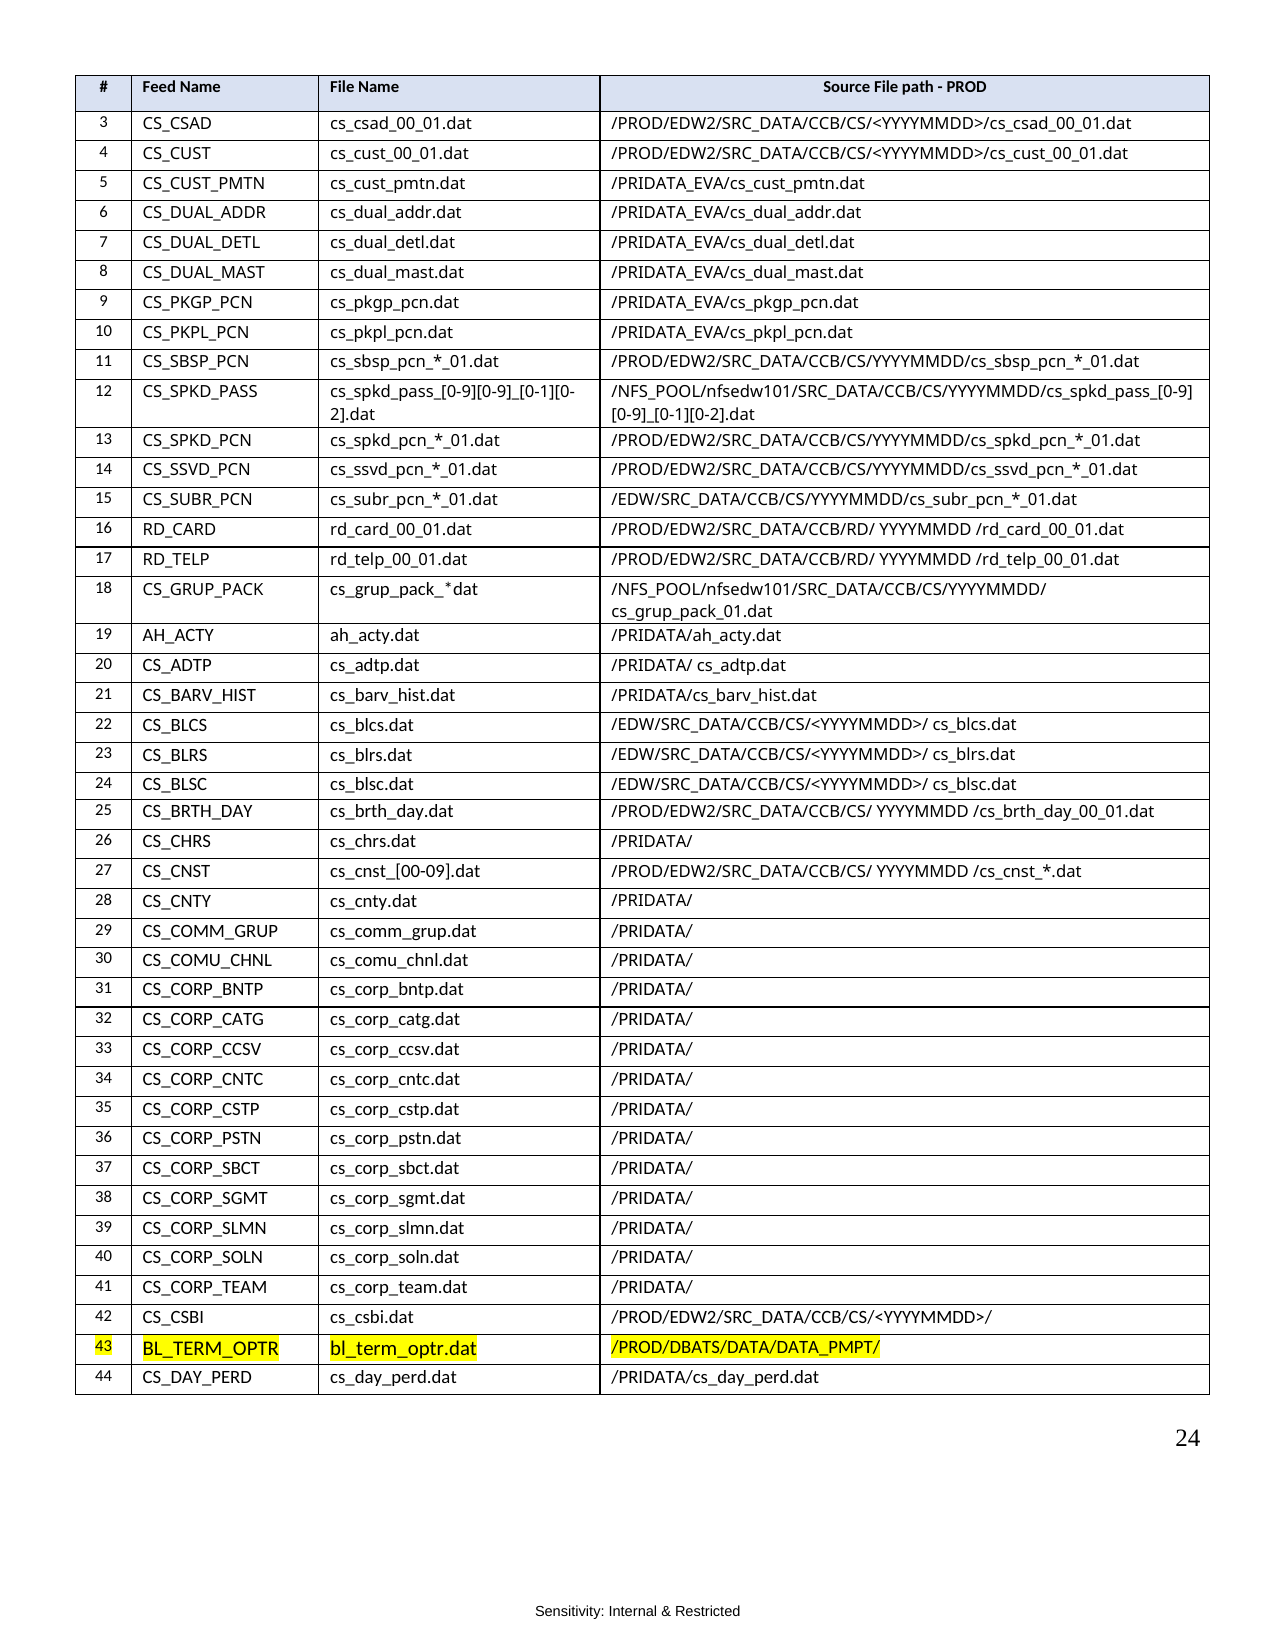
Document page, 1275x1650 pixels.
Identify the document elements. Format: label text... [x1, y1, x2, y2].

table_cell 42 [76, 1305, 131, 1334]
table_cell cs_cnst_[00-09].dat [319, 859, 599, 888]
table_cell cs_cust_00_01.dat [319, 141, 599, 170]
table_cell CS_CORP_CATG [132, 1008, 318, 1036]
table_cell /PRIDATA/ [601, 1127, 1209, 1155]
table_cell /PRIDATA/ah_acty.dat [601, 624, 1209, 652]
table_cell cs_corp_ccsv.dat [319, 1037, 599, 1066]
table_cell /PROD/EDW2/SRC_DATA/CCB/CS/YYYYMMDD/cs_sbsp_pcn_*_01.dat [601, 350, 1209, 379]
table_cell CS_CORP_CSTP [132, 1097, 318, 1126]
table_cell CS_CUST [132, 141, 318, 170]
table_cell 37 [76, 1156, 131, 1185]
table_cell rd_card_00_01.dat [319, 518, 599, 546]
table_cell 5 [76, 171, 131, 200]
table_cell cs_dual_mast.dat [319, 261, 599, 289]
table_cell cs_ssvd_pcn_*_01.dat [319, 458, 599, 487]
table_cell 35 [76, 1097, 131, 1126]
table_cell RD_CARD [132, 518, 318, 546]
table_header # [76, 76, 131, 111]
table_cell CS_SBSP_PCN [132, 350, 318, 379]
table_cell cs_blsc.dat [319, 773, 599, 799]
table_cell CS_CNTY [132, 889, 318, 918]
table_cell cs_comu_chnl.dat [319, 948, 599, 977]
table_cell /EDW/SRC_DATA/CCB/CS/YYYYMMDD/cs_subr_pcn_*_01.dat [601, 488, 1209, 517]
table_cell 16 [76, 518, 131, 546]
table_cell CS_CUST_PMTN [132, 171, 318, 200]
table_cell CS_BLRS [132, 743, 318, 772]
table_cell 43 [76, 1335, 131, 1364]
table_cell /PRIDATA/ [601, 1097, 1209, 1126]
table_cell cs_pkgp_pcn.dat [319, 290, 599, 319]
table_cell /PRIDATA_EVA/cs_cust_pmtn.dat [601, 171, 1209, 200]
table_cell cs_cust_pmtn.dat [319, 171, 599, 200]
table_cell 20 [76, 654, 131, 682]
table_cell CS_CORP_SLMN [132, 1216, 318, 1245]
table_cell cs_corp_cntc.dat [319, 1067, 599, 1096]
table_cell /NFS_POOL/nfsedw101/SRC_DATA/CCB/CS/YYYYMMDD/cs_grup_pack_01.dat [601, 577, 1209, 623]
table_cell CS_CSBI [132, 1305, 318, 1334]
table_cell 23 [76, 743, 131, 772]
table_cell /PROD/EDW2/SRC_DATA/CCB/CS/ YYYYMMDD /cs_brth_day_00_01.dat [601, 800, 1209, 828]
table_cell cs_corp_pstn.dat [319, 1127, 599, 1155]
table_cell 29 [76, 919, 131, 947]
table_cell cs_pkpl_pcn.dat [319, 320, 599, 349]
table_cell CS_BRTH_DAY [132, 800, 318, 828]
table_cell CS_SPKD_PASS [132, 380, 318, 427]
table_cell 22 [76, 713, 131, 742]
table_cell cs_csad_00_01.dat [319, 112, 599, 140]
table_cell CS_SSVD_PCN [132, 458, 318, 487]
table_cell 7 [76, 231, 131, 259]
table_cell 39 [76, 1216, 131, 1245]
table_cell CS_CORP_CCSV [132, 1037, 318, 1066]
table_cell /PROD/DBATS/DATA/DATA_PMPT/ [601, 1335, 1209, 1364]
table_cell CS_SPKD_PCN [132, 428, 318, 457]
table_cell 19 [76, 624, 131, 652]
table_cell CS_CORP_PSTN [132, 1127, 318, 1155]
table_cell /PRIDATA/ [601, 1008, 1209, 1036]
table_cell 26 [76, 830, 131, 858]
table_cell 18 [76, 577, 131, 623]
table_cell 4 [76, 141, 131, 170]
table_cell CS_COMM_GRUP [132, 919, 318, 947]
table_cell cs_dual_detl.dat [319, 231, 599, 259]
table_cell /PRIDATA/cs_day_perd.dat [601, 1365, 1209, 1394]
table_cell /NFS_POOL/nfsedw101/SRC_DATA/CCB/CS/YYYYMMDD/cs_spkd_pass_[0-9][0-9]_[0-1][0-2].dat [601, 380, 1209, 427]
table_cell cs_adtp.dat [319, 654, 599, 682]
table_cell /PRIDATA/ [601, 1276, 1209, 1304]
table_cell /PRIDATA/ [601, 1037, 1209, 1066]
table_cell /PRIDATA/ [601, 919, 1209, 947]
table_cell cs_corp_cstp.dat [319, 1097, 599, 1126]
table_cell 34 [76, 1067, 131, 1096]
table_cell CS_CNST [132, 859, 318, 888]
table_cell CS_CORP_CNTC [132, 1067, 318, 1096]
table_cell CS_GRUP_PACK [132, 577, 318, 623]
table_cell bl_term_optr.dat [319, 1335, 599, 1364]
table_cell cs_blcs.dat [319, 713, 599, 742]
table_cell 11 [76, 350, 131, 379]
table_header File Name [319, 76, 599, 111]
table_cell 28 [76, 889, 131, 918]
table_cell cs_day_perd.dat [319, 1365, 599, 1394]
table_cell /PRIDATA/ [601, 1067, 1209, 1096]
table_cell cs_grup_pack_*dat [319, 577, 599, 623]
table_cell /PRIDATA_EVA/cs_dual_addr.dat [601, 201, 1209, 230]
table_cell 41 [76, 1276, 131, 1304]
table_cell CS_CORP_BNTP [132, 978, 318, 1006]
table_cell cs_dual_addr.dat [319, 201, 599, 230]
table_cell /PRIDATA/ [601, 1216, 1209, 1245]
table_cell cs_cnty.dat [319, 889, 599, 918]
table_cell 8 [76, 261, 131, 289]
table_cell CS_DUAL_MAST [132, 261, 318, 289]
table_cell cs_subr_pcn_*_01.dat [319, 488, 599, 517]
table_cell RD_TELP [132, 548, 318, 576]
table_cell /PRIDATA/ [601, 1186, 1209, 1215]
table_cell cs_corp_slmn.dat [319, 1216, 599, 1245]
table_cell cs_corp_catg.dat [319, 1008, 599, 1036]
table_cell 14 [76, 458, 131, 487]
table_cell 9 [76, 290, 131, 319]
table_cell /PROD/EDW2/SRC_DATA/CCB/CS/YYYYMMDD/cs_spkd_pcn_*_01.dat [601, 428, 1209, 457]
table_cell /PRIDATA_EVA/cs_dual_detl.dat [601, 231, 1209, 259]
table_cell cs_csbi.dat [319, 1305, 599, 1334]
table_cell /EDW/SRC_DATA/CCB/CS/<YYYYMMDD>/ cs_blcs.dat [601, 713, 1209, 742]
table_cell cs_corp_sbct.dat [319, 1156, 599, 1185]
table_cell cs_blrs.dat [319, 743, 599, 772]
table_cell cs_corp_soln.dat [319, 1246, 599, 1274]
table_cell CS_DUAL_DETL [132, 231, 318, 259]
table_cell 24 [76, 773, 131, 799]
table_cell /PRIDATA/ [601, 948, 1209, 977]
table_cell /PROD/EDW2/SRC_DATA/CCB/RD/ YYYYMMDD /rd_card_00_01.dat [601, 518, 1209, 546]
table_cell CS_DAY_PERD [132, 1365, 318, 1394]
table_cell 30 [76, 948, 131, 977]
table_cell CS_ADTP [132, 654, 318, 682]
table_cell 33 [76, 1037, 131, 1066]
table_cell CS_BLSC [132, 773, 318, 799]
table_cell cs_chrs.dat [319, 830, 599, 858]
table_header Source File path - PROD [601, 76, 1209, 111]
table_cell CS_CORP_TEAM [132, 1276, 318, 1304]
table_cell cs_spkd_pcn_*_01.dat [319, 428, 599, 457]
table_cell 44 [76, 1365, 131, 1394]
table_cell /PRIDATA/ [601, 1156, 1209, 1185]
table_cell CS_COMU_CHNL [132, 948, 318, 977]
table_cell /PRIDATA_EVA/cs_dual_mast.dat [601, 261, 1209, 289]
table_cell cs_spkd_pass_[0-9][0-9]_[0-1][0-2].dat [319, 380, 599, 427]
table_cell 36 [76, 1127, 131, 1155]
table_cell BL_TERM_OPTR [132, 1335, 318, 1364]
table_cell CS_DUAL_ADDR [132, 201, 318, 230]
table_cell CS_SUBR_PCN [132, 488, 318, 517]
table_cell 15 [76, 488, 131, 517]
table_cell 12 [76, 380, 131, 427]
table_cell 13 [76, 428, 131, 457]
table_cell CS_CHRS [132, 830, 318, 858]
table_cell 27 [76, 859, 131, 888]
table_cell CS_CORP_SGMT [132, 1186, 318, 1215]
table_cell /PRIDATA/ cs_adtp.dat [601, 654, 1209, 682]
table_cell /PROD/EDW2/SRC_DATA/CCB/CS/ YYYYMMDD /cs_cnst_*.dat [601, 859, 1209, 888]
table_cell CS_CSAD [132, 112, 318, 140]
table_cell CS_CORP_SBCT [132, 1156, 318, 1185]
table_cell /PROD/EDW2/SRC_DATA/CCB/CS/<YYYYMMDD>/cs_cust_00_01.dat [601, 141, 1209, 170]
table_cell /PRIDATA/ [601, 830, 1209, 858]
table_cell cs_corp_bntp.dat [319, 978, 599, 1006]
table_cell /PROD/EDW2/SRC_DATA/CCB/CS/YYYYMMDD/cs_ssvd_pcn_*_01.dat [601, 458, 1209, 487]
table_cell /PROD/EDW2/SRC_DATA/CCB/CS/<YYYYMMDD>/ [601, 1305, 1209, 1334]
table_cell 25 [76, 800, 131, 828]
table_cell 10 [76, 320, 131, 349]
table_cell cs_comm_grup.dat [319, 919, 599, 947]
table_cell rd_telp_00_01.dat [319, 548, 599, 576]
table_cell cs_brth_day.dat [319, 800, 599, 828]
table_cell AH_ACTY [132, 624, 318, 652]
table_cell 31 [76, 978, 131, 1006]
table_cell /EDW/SRC_DATA/CCB/CS/<YYYYMMDD>/ cs_blsc.dat [601, 773, 1209, 799]
table_cell /PRIDATA_EVA/cs_pkgp_pcn.dat [601, 290, 1209, 319]
table_cell 32 [76, 1008, 131, 1036]
table_cell CS_PKPL_PCN [132, 320, 318, 349]
table_cell 40 [76, 1246, 131, 1274]
table_cell /PROD/EDW2/SRC_DATA/CCB/RD/ YYYYMMDD /rd_telp_00_01.dat [601, 548, 1209, 576]
table_cell /EDW/SRC_DATA/CCB/CS/<YYYYMMDD>/ cs_blrs.dat [601, 743, 1209, 772]
table_cell 6 [76, 201, 131, 230]
table_cell /PRIDATA/ [601, 1246, 1209, 1274]
table_cell CS_BARV_HIST [132, 683, 318, 712]
table_cell CS_BLCS [132, 713, 318, 742]
table_cell 17 [76, 548, 131, 576]
table_cell CS_PKGP_PCN [132, 290, 318, 319]
table_cell 3 [76, 112, 131, 140]
table_cell ah_acty.dat [319, 624, 599, 652]
table_cell /PRIDATA_EVA/cs_pkpl_pcn.dat [601, 320, 1209, 349]
table_cell /PRIDATA/ [601, 889, 1209, 918]
table_cell cs_sbsp_pcn_*_01.dat [319, 350, 599, 379]
table_header Feed Name [132, 76, 318, 111]
table_cell /PRIDATA/cs_barv_hist.dat [601, 683, 1209, 712]
table_cell cs_barv_hist.dat [319, 683, 599, 712]
table_cell cs_corp_team.dat [319, 1276, 599, 1304]
table_cell CS_CORP_SOLN [132, 1246, 318, 1274]
table_cell 21 [76, 683, 131, 712]
table_cell cs_corp_sgmt.dat [319, 1186, 599, 1215]
table_cell 38 [76, 1186, 131, 1215]
table_cell /PROD/EDW2/SRC_DATA/CCB/CS/<YYYYMMDD>/cs_csad_00_01.dat [601, 112, 1209, 140]
table_cell /PRIDATA/ [601, 978, 1209, 1006]
